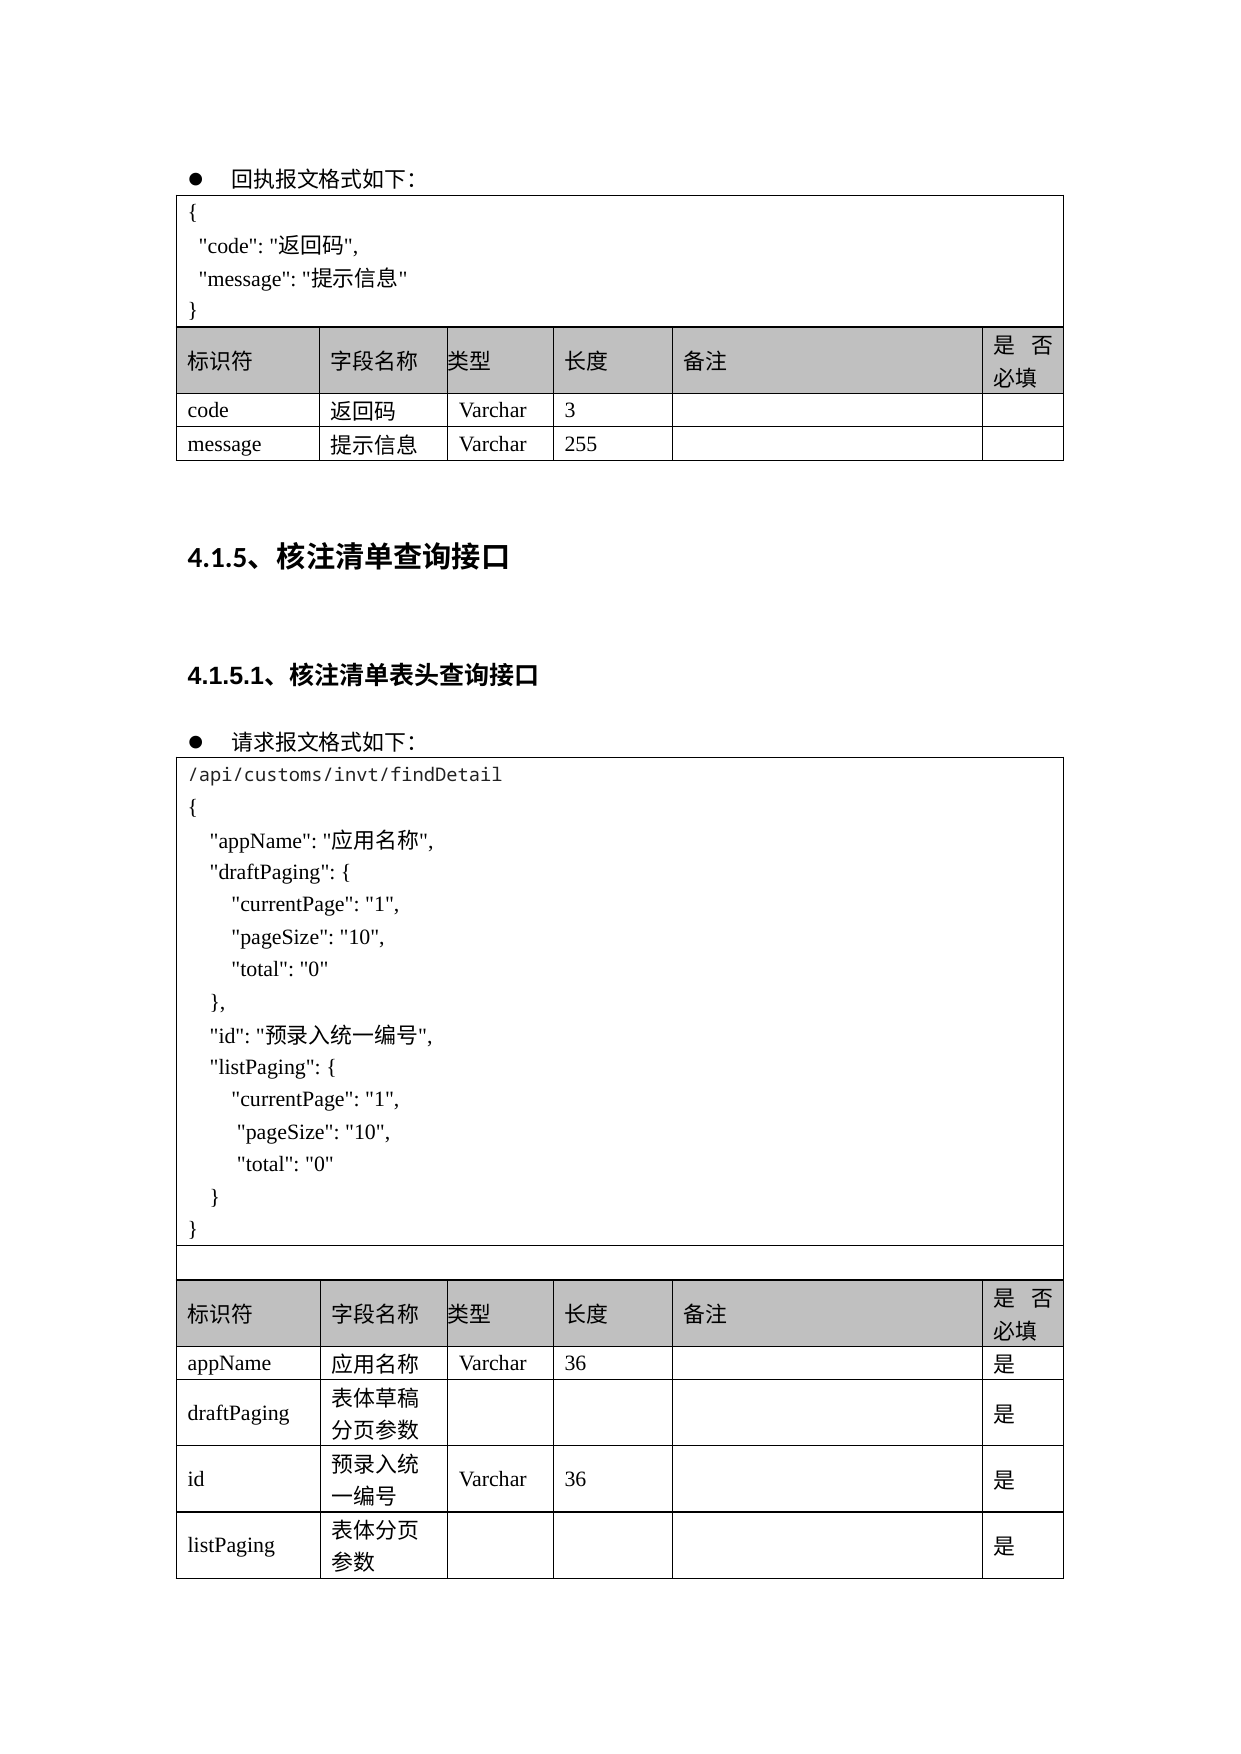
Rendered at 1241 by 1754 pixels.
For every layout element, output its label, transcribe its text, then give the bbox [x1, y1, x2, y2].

table_cell 是 [983, 1380, 1063, 1445]
table_cell [554, 1380, 672, 1445]
table_cell [673, 1380, 982, 1445]
table_cell 3 [554, 394, 672, 426]
table_cell Varchar [448, 1446, 553, 1511]
table_cell listPaging [177, 1513, 320, 1577]
table_cell [673, 1513, 982, 1577]
table_cell [983, 394, 1063, 426]
table_cell code [177, 394, 319, 426]
table_cell 36 [554, 1347, 672, 1379]
table_header 类型 [448, 328, 553, 393]
table_cell 返回码 [320, 394, 447, 426]
subtitle 4.1.5.1、核注清单表头查询接口 [187, 641, 1053, 706]
table_cell [448, 1380, 553, 1445]
table_cell Varchar [448, 1347, 553, 1379]
table_header /api/customs/invt/findDetail { "appName": "应用名称", "draftPaging": { "currentPage": "1", "pageSize": "10", "total": "0" }, "id": "预录入统一编号", "listPaging": { "currentPage": "1", "pageSize": "10", "total": "0" } } [177, 758, 1063, 1245]
table_cell 255 [554, 427, 672, 460]
table_cell 36 [554, 1446, 672, 1511]
table_cell 提示信息 [320, 427, 447, 460]
table_header 备注 [673, 328, 982, 393]
table_cell Varchar [448, 427, 553, 460]
table_cell 是 [983, 1513, 1063, 1577]
table_header 长度 [554, 1281, 672, 1346]
table_cell message [177, 427, 319, 460]
table_cell draftPaging [177, 1380, 320, 1445]
table_header 长度 [554, 328, 672, 393]
table_header 字段名称 [321, 1281, 447, 1346]
table_cell appName [177, 1347, 320, 1379]
table_header 备注 [673, 1281, 982, 1346]
table_cell 应用名称 [321, 1347, 447, 1379]
table_cell [177, 1246, 1063, 1279]
table_header 是否必填 [983, 1281, 1063, 1346]
table_header 字段名称 [320, 328, 447, 393]
list 回执报文格式如下： [187, 162, 1053, 194]
subtitle 4.1.5、核注清单查询接口 [187, 522, 1053, 587]
table_cell id [177, 1446, 320, 1511]
table_header 标识符 [177, 328, 319, 393]
table_cell [983, 427, 1063, 460]
table_cell [673, 1347, 982, 1379]
table_cell [554, 1513, 672, 1577]
table_cell [673, 394, 982, 426]
list 请求报文格式如下： [187, 724, 1053, 757]
table_cell 是 [983, 1347, 1063, 1379]
table_cell [448, 1513, 553, 1577]
table_header 标识符 [177, 1281, 320, 1346]
table_cell Varchar [448, 394, 553, 426]
table_cell 是 [983, 1446, 1063, 1511]
table_cell [673, 1446, 982, 1511]
table_cell [673, 427, 982, 460]
table_header 是否必填 [983, 328, 1063, 393]
table_header { "code": "返回码", "message": "提示信息" } [177, 196, 1063, 326]
table_header 类型 [448, 1281, 553, 1346]
